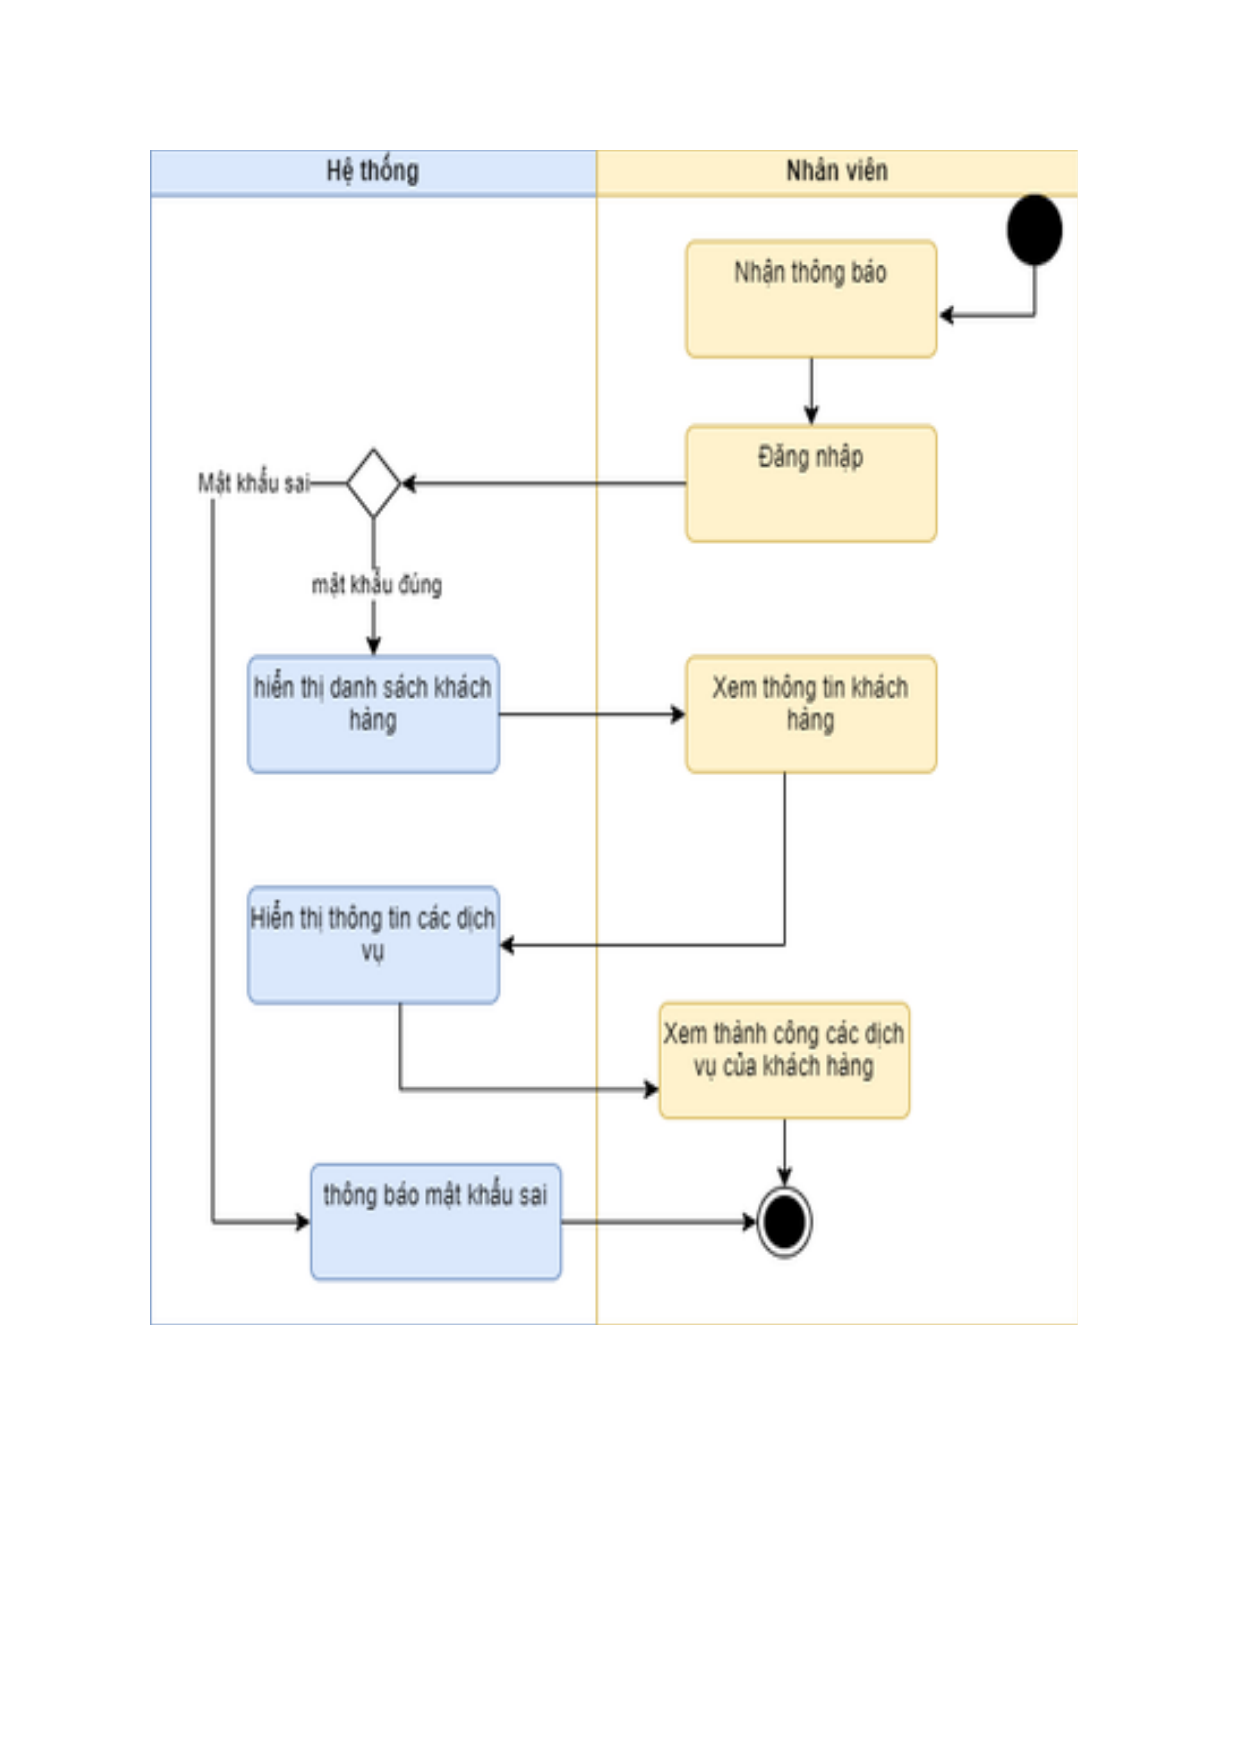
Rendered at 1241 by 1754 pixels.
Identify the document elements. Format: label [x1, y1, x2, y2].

picture [150, 150, 1078, 1325]
